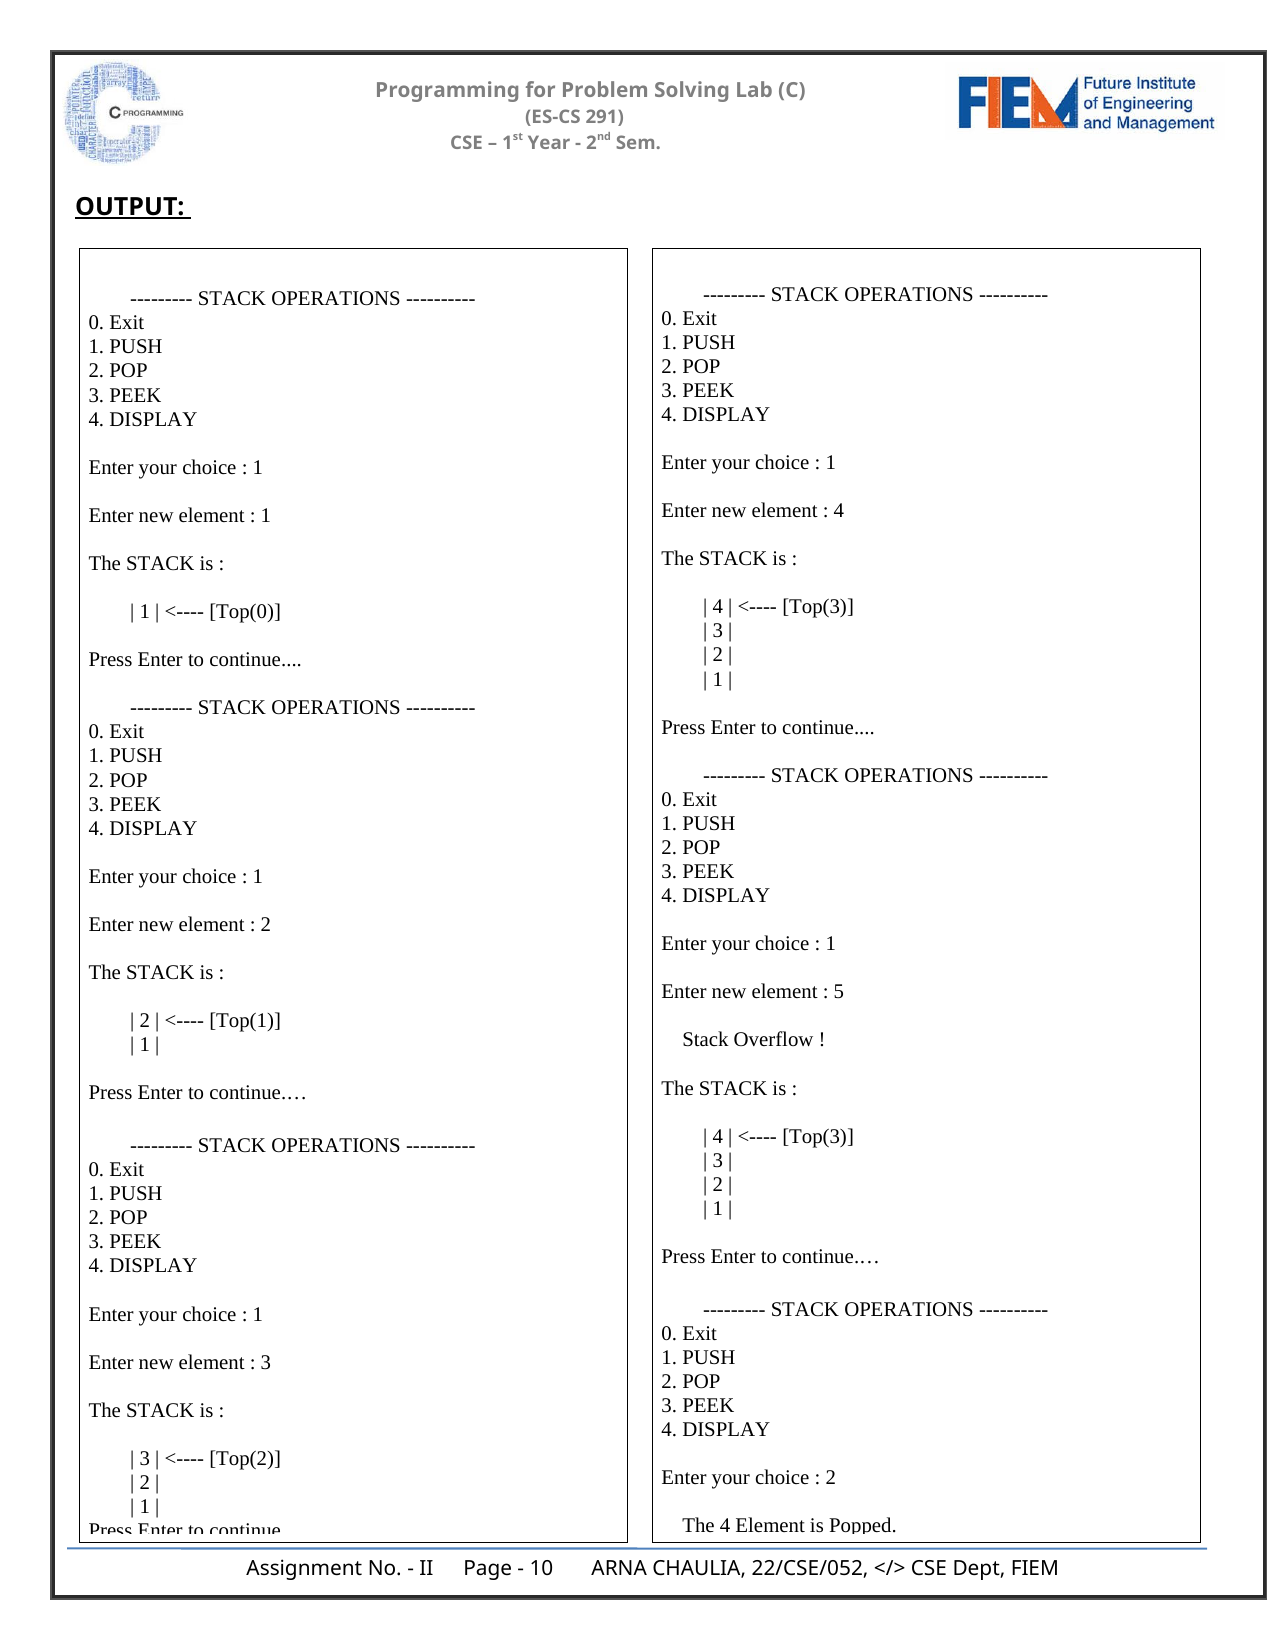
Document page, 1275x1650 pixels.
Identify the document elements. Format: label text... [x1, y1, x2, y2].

picture [62, 59, 188, 166]
picture [945, 56, 1225, 146]
text OUTPUT: [75, 188, 1261, 223]
